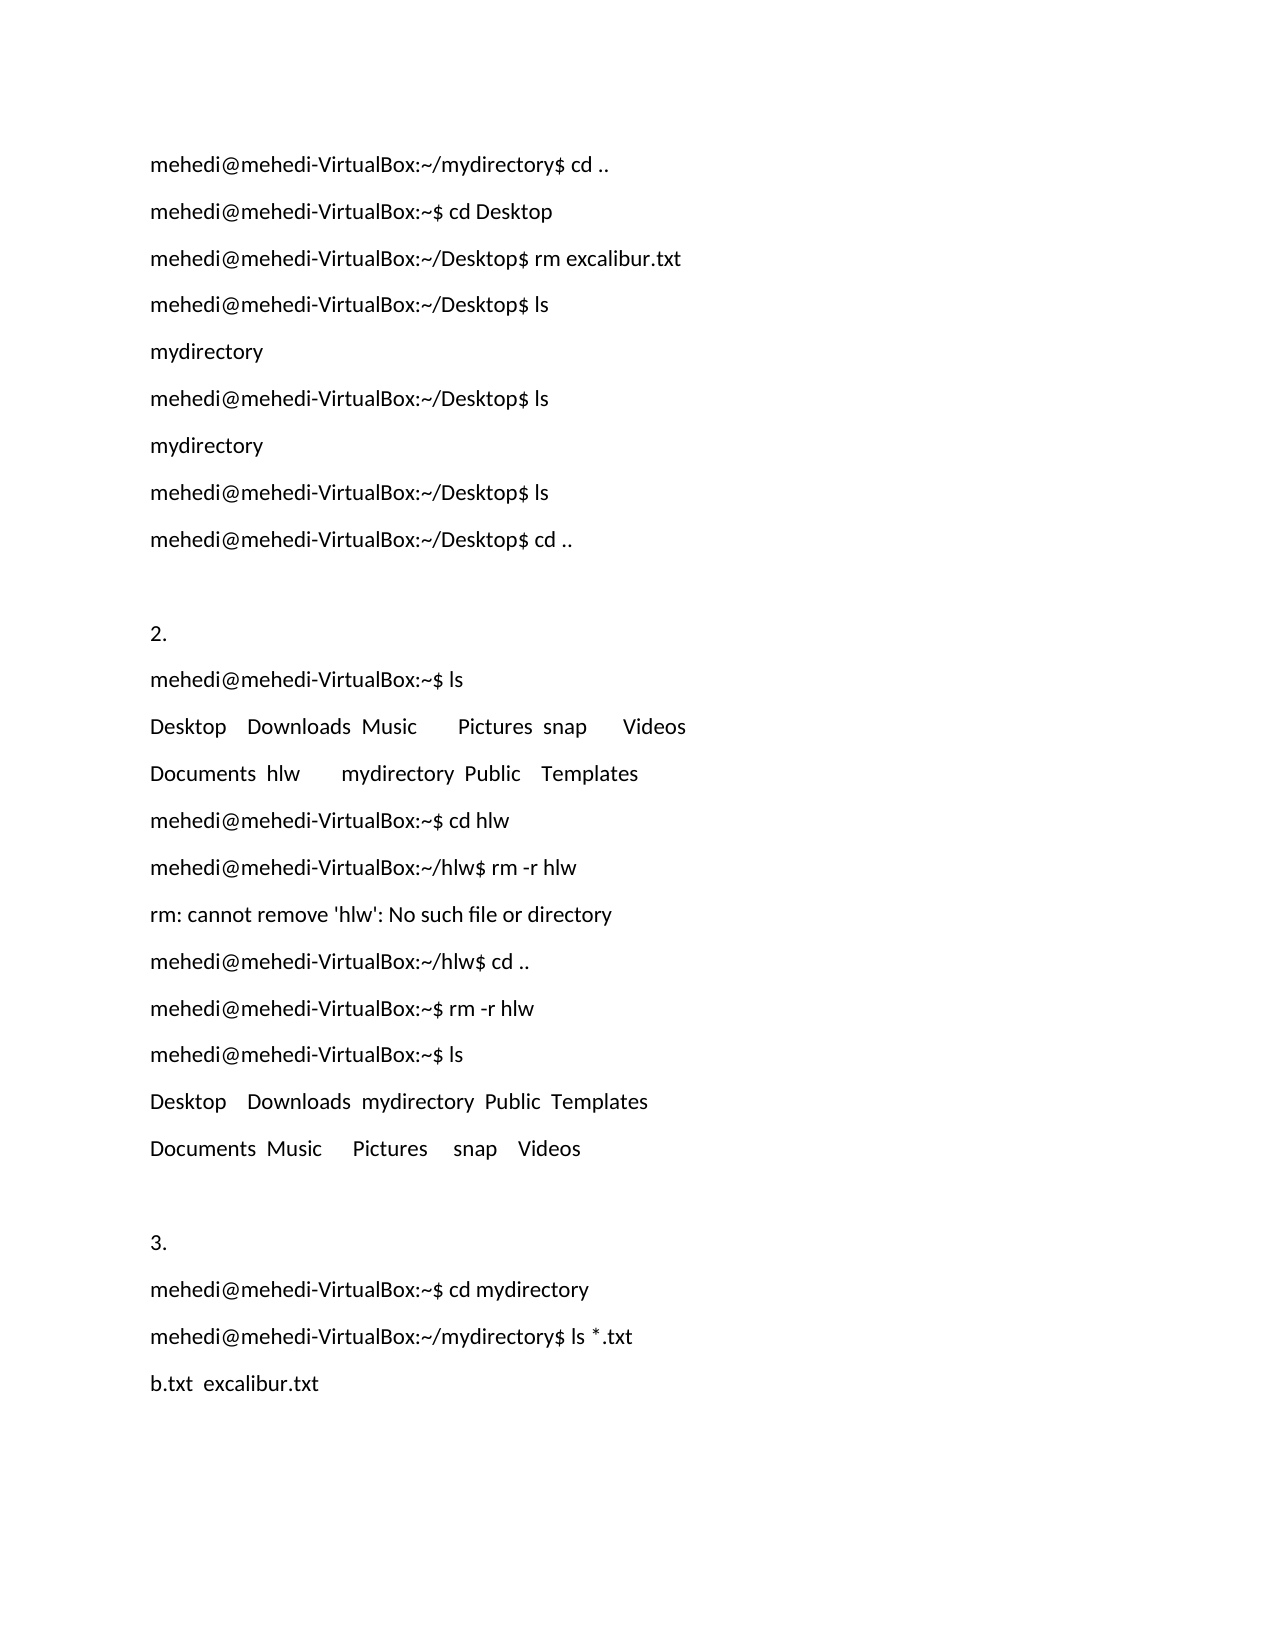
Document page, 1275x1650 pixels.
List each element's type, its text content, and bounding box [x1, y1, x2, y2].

text Desktop Downloads Music Pictures snap Videos [150, 712, 1125, 741]
text mehedi@mehedi-VirtualBox:~$ cd Desktop [150, 197, 1125, 225]
text mehedi@mehedi-VirtualBox:~/Desktop$ ls [150, 384, 1125, 412]
text 3. [150, 1228, 1125, 1256]
text Desktop Downloads mydirectory Public Templates [150, 1087, 1125, 1116]
text mydirectory [150, 337, 1125, 366]
text mehedi@mehedi-VirtualBox:~/Desktop$ cd .. [150, 525, 1125, 553]
text mehedi@mehedi-VirtualBox:~/Desktop$ ls [150, 478, 1125, 506]
text Documents Music Pictures snap Videos [150, 1134, 1125, 1162]
text b.txt excalibur.txt [150, 1369, 1125, 1397]
text rm: cannot remove 'hlw': No such file or directory [150, 900, 1125, 928]
text Documents hlw mydirectory Public Templates [150, 759, 1125, 787]
text mehedi@mehedi-VirtualBox:~/hlw$ cd .. [150, 947, 1125, 975]
text mehedi@mehedi-VirtualBox:~/mydirectory$ cd .. [150, 150, 1125, 178]
text mehedi@mehedi-VirtualBox:~/Desktop$ rm excalibur.txt [150, 244, 1125, 272]
text mehedi@mehedi-VirtualBox:~/mydirectory$ ls *.txt [150, 1322, 1125, 1350]
text mydirectory [150, 431, 1125, 459]
text mehedi@mehedi-VirtualBox:~$ cd mydirectory [150, 1275, 1125, 1303]
text mehedi@mehedi-VirtualBox:~$ ls [150, 1041, 1125, 1069]
text mehedi@mehedi-VirtualBox:~$ ls [150, 666, 1125, 694]
text mehedi@mehedi-VirtualBox:~/hlw$ rm -r hlw [150, 853, 1125, 881]
text mehedi@mehedi-VirtualBox:~$ rm -r hlw [150, 994, 1125, 1022]
text mehedi@mehedi-VirtualBox:~/Desktop$ ls [150, 291, 1125, 319]
text mehedi@mehedi-VirtualBox:~$ cd hlw [150, 806, 1125, 834]
text 2. [150, 619, 1125, 647]
